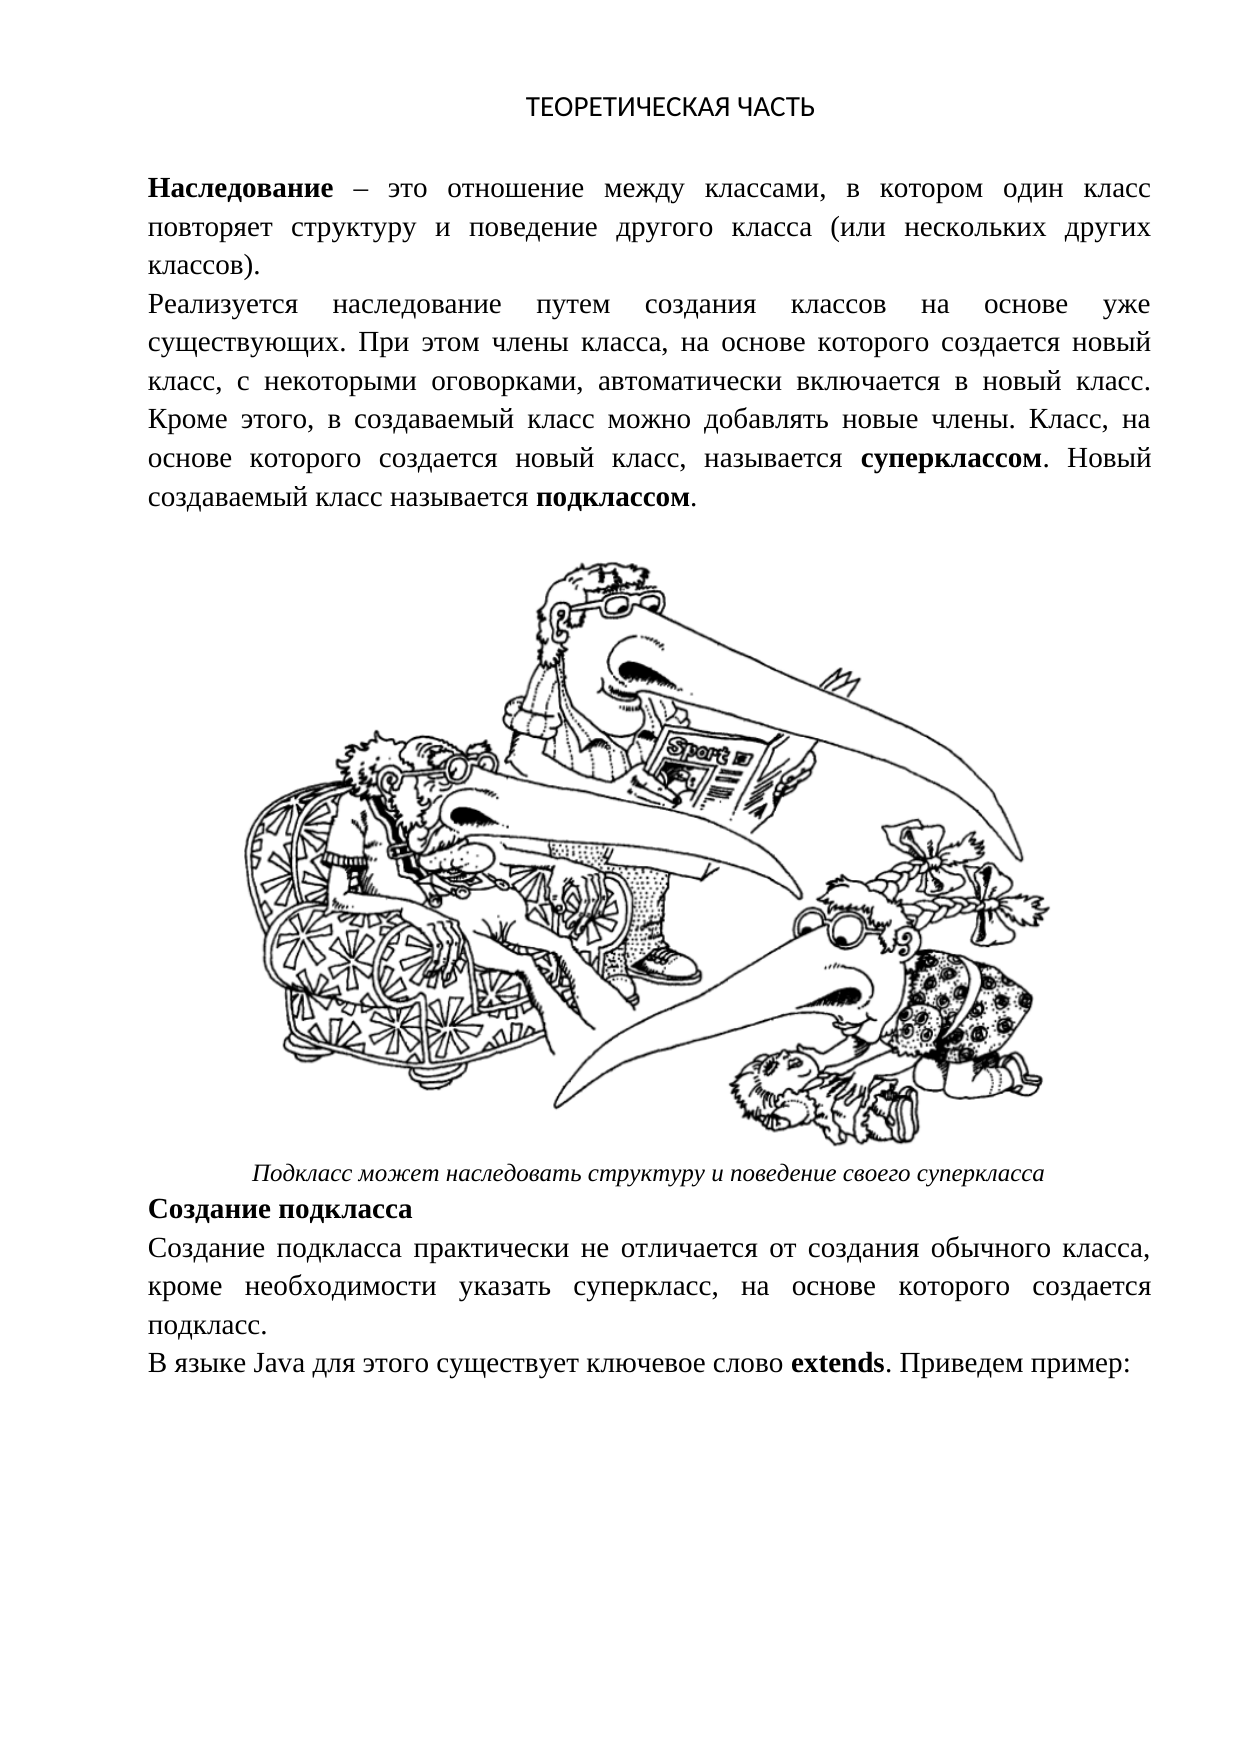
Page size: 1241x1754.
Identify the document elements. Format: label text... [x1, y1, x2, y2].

text Наследование – это отношение между классами, в котором один класс повторяет структуру и поведение другого класса (или нескольких других классов). [148, 170, 1152, 281]
text Создание подкласса [148, 1191, 1152, 1225]
text Создание подкласса практически не отличается от создания обычного класса, кроме необходимости указать суперкласс, на основе которого создается подкласс. [148, 1230, 1152, 1341]
text ТЕОРЕТИЧЕСКАЯ ЧАСТЬ [148, 88, 1152, 124]
text В языке Java для этого существует ключевое слово extends. Приведем пример: [148, 1346, 1152, 1379]
text Подкласс может наследовать структуру и поведение своего суперкласса [148, 1158, 1152, 1187]
picture [236, 555, 1063, 1155]
text Реализуется наследование путем создания классов на основе уже существующих. При этом члены класса, на основе которого создается новый класс, с некоторыми оговорками, автоматически включается в новый класс. Кроме этого, в создаваемый класс можно добавлять новые члены. Класс, на основе которого создается новый класс, называется суперклассом. Новый создаваемый класс называется подклассом. [148, 286, 1152, 512]
